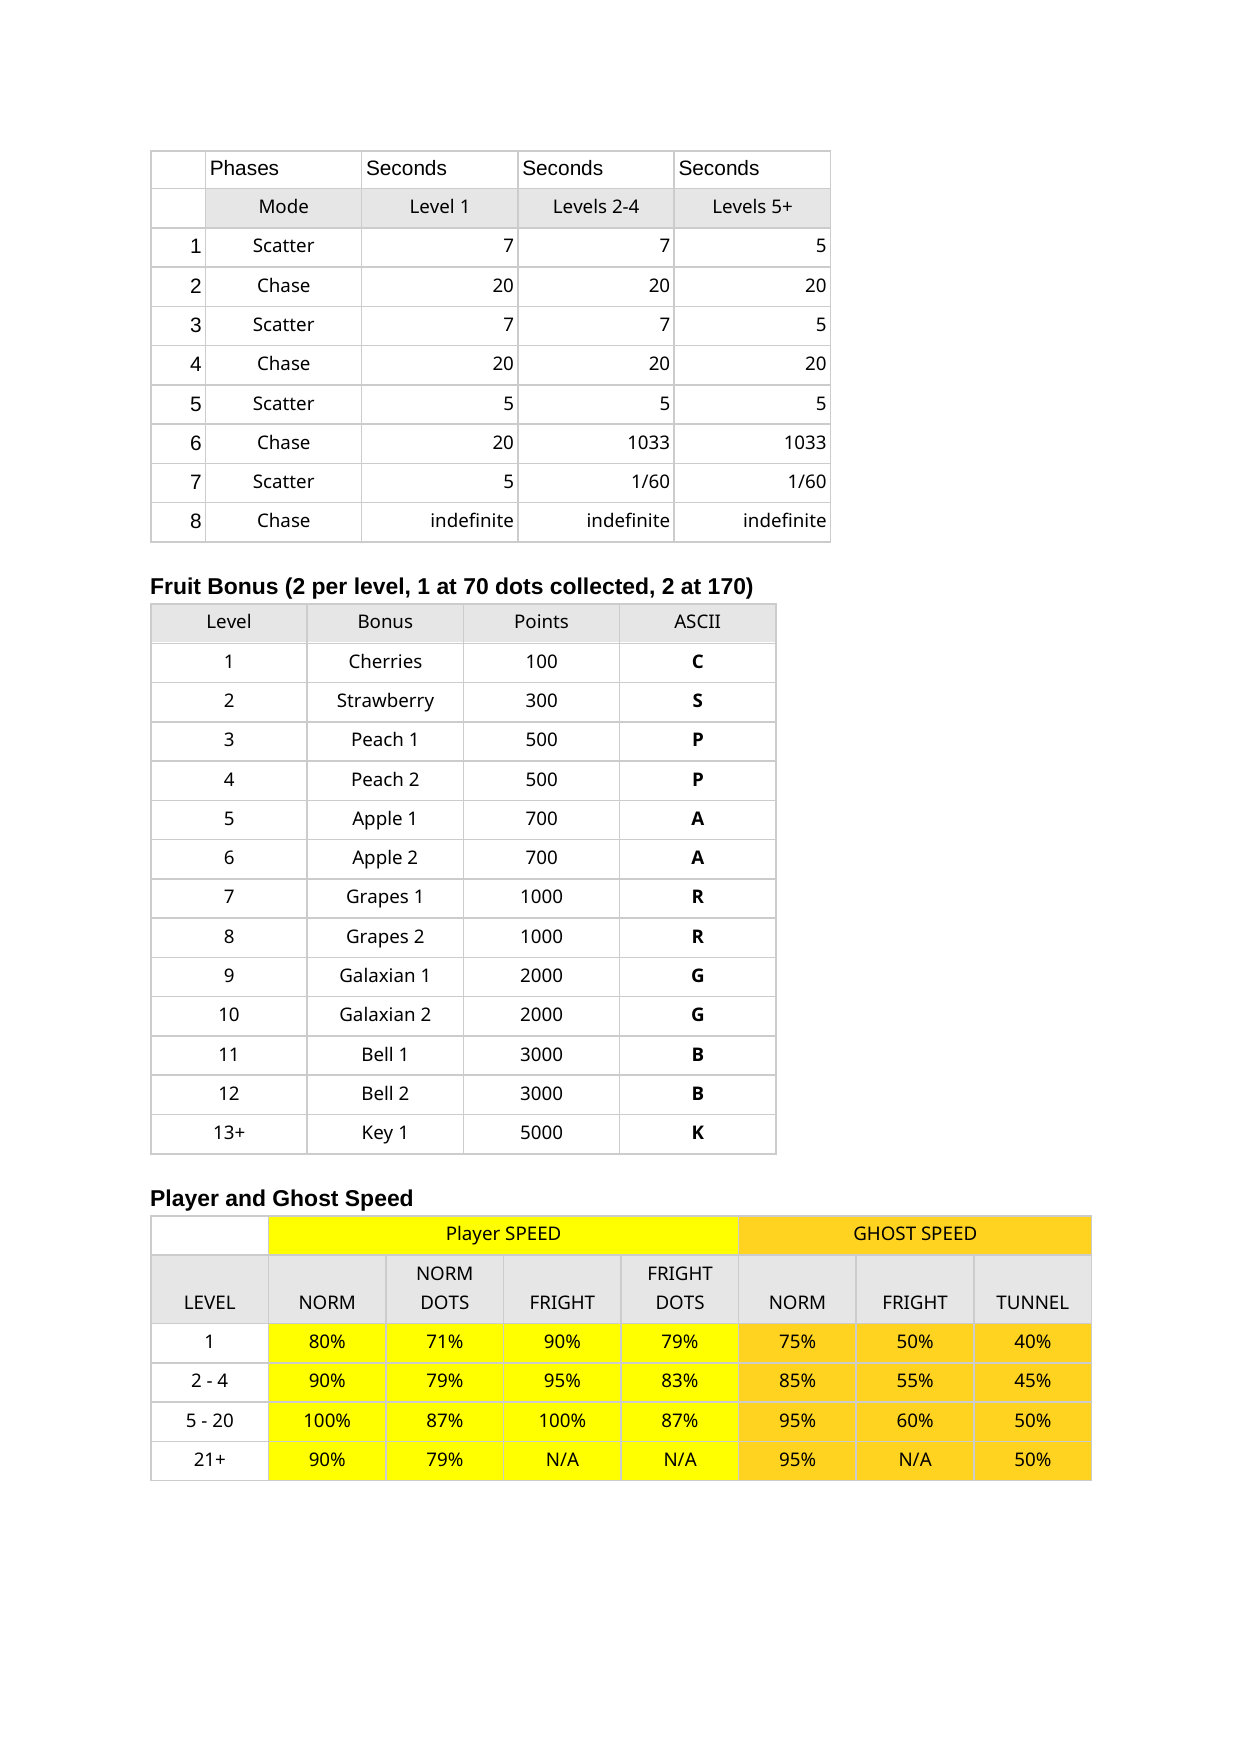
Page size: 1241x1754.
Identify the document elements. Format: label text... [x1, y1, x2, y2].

table_cell 1 [152, 644, 306, 682]
table_cell 13+ [152, 1115, 306, 1153]
table_cell 1 [152, 229, 205, 266]
table_cell 83% [622, 1364, 738, 1401]
table_cell 1 [152, 1324, 268, 1362]
table_cell Levels 5+ [675, 189, 830, 227]
table_header Bonus [308, 605, 463, 642]
table_cell 100% [269, 1403, 385, 1441]
table_cell NORM [739, 1256, 855, 1323]
table_header Player SPEED [269, 1217, 738, 1254]
table_cell Cherries [308, 644, 463, 682]
table_cell TUNNEL [975, 1256, 1091, 1323]
table_cell 95% [739, 1403, 855, 1441]
table_cell 2 [152, 683, 306, 721]
table_cell 20 [362, 268, 517, 306]
table_cell 10 [152, 997, 306, 1035]
table_cell G [620, 997, 775, 1035]
table_cell 79% [387, 1442, 503, 1480]
table_cell 1/60 [675, 464, 830, 502]
table_cell 3000 [464, 1076, 619, 1114]
table_cell 85% [739, 1364, 855, 1401]
table_cell 95% [739, 1442, 855, 1480]
table_cell 5 [675, 229, 830, 266]
table_cell Scatter [206, 307, 361, 345]
table_cell Key 1 [308, 1115, 463, 1153]
table_cell 20 [675, 268, 830, 306]
table_cell 7 [519, 229, 673, 266]
table_cell 5000 [464, 1115, 619, 1153]
table_cell 5 [362, 386, 517, 423]
table_cell FRIGHT [504, 1256, 620, 1323]
text Fruit Bonus (2 per level, 1 at 70 dots collected, 2 at 170) [150, 573, 1090, 599]
table_cell indefinite [675, 503, 830, 541]
table_cell 50% [857, 1324, 973, 1362]
table_cell 79% [387, 1364, 503, 1401]
table_header [152, 1217, 268, 1254]
table_cell Apple 1 [308, 801, 463, 839]
table_cell FRIGHT DOTS [622, 1256, 738, 1323]
table_cell 700 [464, 801, 619, 839]
table_header ASCII [620, 605, 775, 642]
table_cell 5 [362, 464, 517, 502]
table_cell 2000 [464, 997, 619, 1035]
table_cell FRIGHT [857, 1256, 973, 1323]
table_cell 8 [152, 919, 306, 957]
table_cell Grapes 2 [308, 919, 463, 957]
table_cell Scatter [206, 229, 361, 266]
table_cell 1033 [519, 425, 673, 463]
table_cell 100% [504, 1403, 620, 1441]
table_cell 90% [269, 1442, 385, 1480]
table_cell NORM DOTS [387, 1256, 503, 1323]
table_header Level [152, 605, 306, 642]
table_cell 21+ [152, 1442, 268, 1480]
table_cell 40% [975, 1324, 1091, 1362]
table_cell 20 [675, 346, 830, 384]
table_cell 87% [387, 1403, 503, 1441]
table_cell Mode [206, 189, 361, 227]
table_cell 6 [152, 840, 306, 878]
table_cell G [620, 958, 775, 996]
table_cell 2 - 4 [152, 1364, 268, 1401]
table_cell 1000 [464, 880, 619, 917]
table_cell 75% [739, 1324, 855, 1362]
text Player and Ghost Speed [150, 1185, 1090, 1211]
table_header Seconds [362, 152, 517, 188]
table_cell 3 [152, 723, 306, 760]
table_cell 71% [387, 1324, 503, 1362]
table_cell 95% [504, 1364, 620, 1401]
table_cell 60% [857, 1403, 973, 1441]
table_cell Galaxian 2 [308, 997, 463, 1035]
table_cell 7 [519, 307, 673, 345]
table_cell N/A [504, 1442, 620, 1480]
table_cell 5 [675, 307, 830, 345]
table_cell 3000 [464, 1037, 619, 1074]
table_cell 50% [975, 1403, 1091, 1441]
table_cell Apple 2 [308, 840, 463, 878]
table_cell Bell 1 [308, 1037, 463, 1074]
table_cell 55% [857, 1364, 973, 1401]
table_cell 1000 [464, 919, 619, 957]
table_cell 20 [519, 268, 673, 306]
table_cell 8 [152, 503, 205, 541]
table_cell Level 1 [362, 189, 517, 227]
table_cell NORM [269, 1256, 385, 1323]
table_cell indefinite [519, 503, 673, 541]
table_cell Chase [206, 425, 361, 463]
table_header [152, 152, 205, 188]
table_cell Bell 2 [308, 1076, 463, 1114]
table_cell 7 [152, 464, 205, 502]
table_cell 7 [362, 229, 517, 266]
table_cell 2 [152, 268, 205, 306]
table_cell Peach 2 [308, 762, 463, 799]
table_cell 50% [975, 1442, 1091, 1480]
table_cell 90% [504, 1324, 620, 1362]
table_cell 11 [152, 1037, 306, 1074]
table_header Seconds [519, 152, 673, 188]
table_cell 6 [152, 425, 205, 463]
table_cell 4 [152, 346, 205, 384]
table_cell S [620, 683, 775, 721]
table_cell B [620, 1076, 775, 1114]
table_cell 7 [152, 880, 306, 917]
table_cell A [620, 801, 775, 839]
table_cell N/A [857, 1442, 973, 1480]
table_cell N/A [622, 1442, 738, 1480]
table_cell Levels 2-4 [519, 189, 673, 227]
table_cell 300 [464, 683, 619, 721]
table_cell Chase [206, 503, 361, 541]
table_cell Scatter [206, 386, 361, 423]
table_header GHOST SPEED [739, 1217, 1091, 1254]
table_cell 5 [519, 386, 673, 423]
table_cell 45% [975, 1364, 1091, 1401]
table_cell 90% [269, 1364, 385, 1401]
table_cell 79% [622, 1324, 738, 1362]
table_cell 5 [152, 801, 306, 839]
table_cell 9 [152, 958, 306, 996]
table_cell P [620, 762, 775, 799]
table_cell 1/60 [519, 464, 673, 502]
table_cell Galaxian 1 [308, 958, 463, 996]
table_cell A [620, 840, 775, 878]
table_cell 500 [464, 762, 619, 799]
table_cell 87% [622, 1403, 738, 1441]
table_cell 100 [464, 644, 619, 682]
table_cell [152, 189, 205, 227]
table_cell 5 [675, 386, 830, 423]
table_cell 20 [362, 425, 517, 463]
table_cell 5 [152, 386, 205, 423]
table_cell indefinite [362, 503, 517, 541]
table_cell 2000 [464, 958, 619, 996]
table_cell 1033 [675, 425, 830, 463]
table_cell K [620, 1115, 775, 1153]
table_cell R [620, 919, 775, 957]
table_cell Chase [206, 346, 361, 384]
table_cell Strawberry [308, 683, 463, 721]
table_cell Chase [206, 268, 361, 306]
table_cell B [620, 1037, 775, 1074]
table_cell LEVEL [152, 1256, 268, 1323]
table_cell Grapes 1 [308, 880, 463, 917]
table_cell 80% [269, 1324, 385, 1362]
table_cell 3 [152, 307, 205, 345]
table_cell 20 [519, 346, 673, 384]
table_header Phases [206, 152, 361, 188]
table_cell Scatter [206, 464, 361, 502]
table_cell 12 [152, 1076, 306, 1114]
table_cell Peach 1 [308, 723, 463, 760]
table_cell 4 [152, 762, 306, 799]
table_cell 7 [362, 307, 517, 345]
table_cell 5 - 20 [152, 1403, 268, 1441]
table_header Points [464, 605, 619, 642]
table_cell 700 [464, 840, 619, 878]
table_header Seconds [675, 152, 830, 188]
table_cell C [620, 644, 775, 682]
table_cell 20 [362, 346, 517, 384]
table_cell 500 [464, 723, 619, 760]
table_cell P [620, 723, 775, 760]
table_cell R [620, 880, 775, 917]
